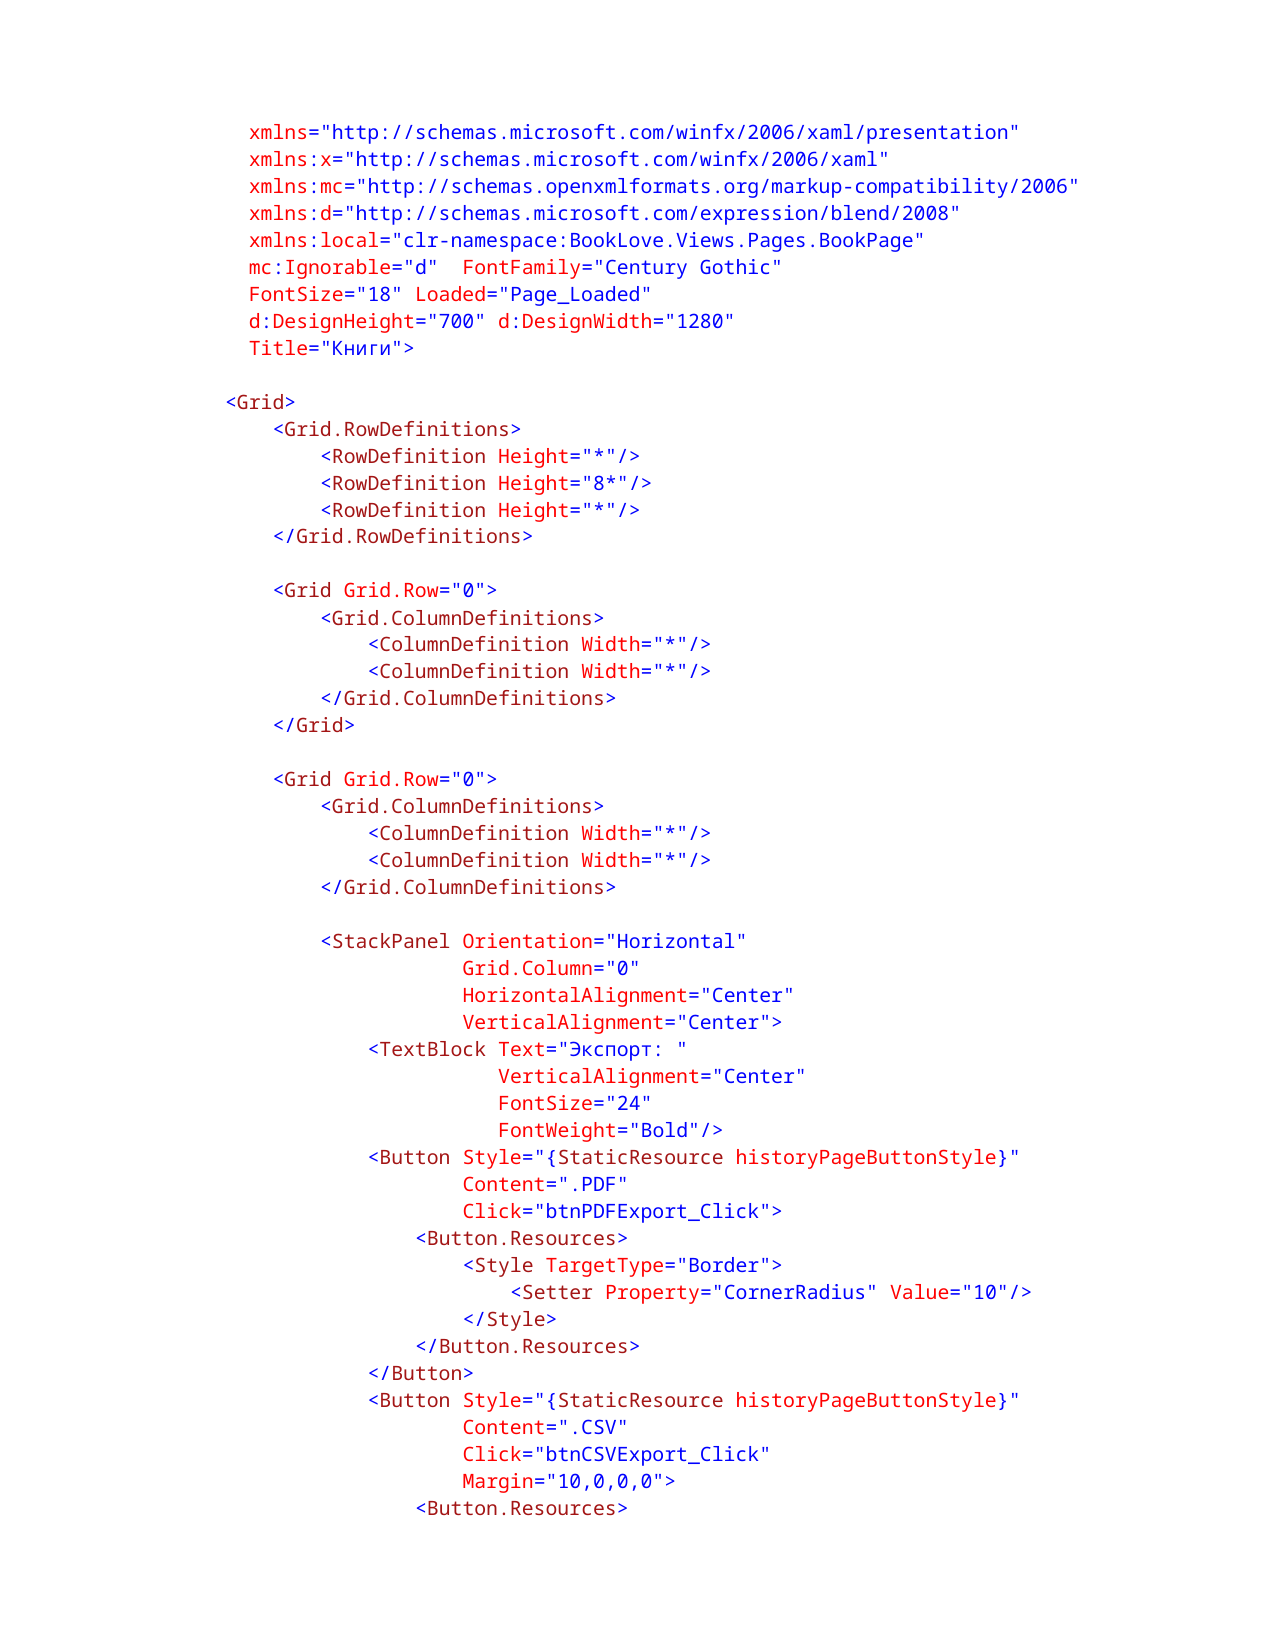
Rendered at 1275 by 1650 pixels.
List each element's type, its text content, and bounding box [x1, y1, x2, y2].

text Content=".PDF" [177, 1170, 1186, 1197]
text mc:Ignorable="d" FontFamily="Century Gothic" [177, 253, 1186, 280]
text VerticalAlignment="Center" [177, 1062, 1186, 1089]
text FontSize="18" Loaded="Page_Loaded" [177, 280, 1186, 307]
text <StackPanel Orientation="Horizontal" [177, 927, 1186, 954]
text <Button Style="{StaticResource historyPageButtonStyle}" [177, 1386, 1186, 1413]
text </Style> [177, 1305, 1186, 1332]
text VerticalAlignment="Center"> [177, 1008, 1186, 1035]
text <Setter Property="CornerRadius" Value="10"/> [177, 1278, 1186, 1305]
text <Grid.ColumnDefinitions> [177, 604, 1186, 631]
text Grid.Column="0" [177, 954, 1186, 981]
text <Style TargetType="Border"> [177, 1251, 1186, 1278]
text xmlns:local="clr-namespace:BookLove.Views.Pages.BookPage" [177, 226, 1186, 253]
text <RowDefinition Height="*"/> [177, 442, 1186, 469]
text <Grid.RowDefinitions> [177, 415, 1186, 442]
text </Button> [177, 1359, 1186, 1386]
text <ColumnDefinition Width="*"/> [177, 631, 1186, 658]
text <Grid Grid.Row="0"> [177, 577, 1186, 604]
text <Grid Grid.Row="0"> [177, 766, 1186, 793]
text Title="Книги"> [177, 334, 1186, 361]
text FontWeight="Bold"/> [177, 1116, 1186, 1143]
text </Grid> [177, 712, 1186, 739]
text </Grid.ColumnDefinitions> [177, 873, 1186, 901]
text <RowDefinition Height="8*"/> [177, 469, 1186, 496]
text xmlns="http://schemas.microsoft.com/winfx/2006/xaml/presentation" [177, 118, 1186, 145]
text <ColumnDefinition Width="*"/> [177, 658, 1186, 685]
text xmlns:mc="http://schemas.openxmlformats.org/markup-compatibility/2006" [177, 172, 1186, 199]
text <RowDefinition Height="*"/> [177, 496, 1186, 523]
text </Button.Resources> [177, 1332, 1186, 1359]
text d:DesignHeight="700" d:DesignWidth="1280" [177, 307, 1186, 334]
text Click="btnPDFExport_Click"> [177, 1197, 1186, 1224]
text <ColumnDefinition Width="*"/> [177, 819, 1186, 847]
text Content=".CSV" [177, 1413, 1186, 1440]
text <Button.Resources> [177, 1224, 1186, 1251]
text <Grid> [177, 388, 1186, 415]
text </Grid.ColumnDefinitions> [177, 685, 1186, 712]
text FontSize="24" [177, 1089, 1186, 1116]
text HorizontalAlignment="Center" [177, 981, 1186, 1008]
text </Grid.RowDefinitions> [177, 523, 1186, 550]
text Click="btnCSVExport_Click" [177, 1440, 1186, 1467]
text xmlns:x="http://schemas.microsoft.com/winfx/2006/xaml" [177, 145, 1186, 172]
text <Grid.ColumnDefinitions> [177, 793, 1186, 819]
text <Button.Resources> [177, 1494, 1186, 1521]
text <TextBlock Text="Экспорт: " [177, 1035, 1186, 1062]
text xmlns:d="http://schemas.microsoft.com/expression/blend/2008" [177, 199, 1186, 226]
text <Button Style="{StaticResource historyPageButtonStyle}" [177, 1143, 1186, 1170]
text Margin="10,0,0,0"> [177, 1467, 1186, 1494]
text <ColumnDefinition Width="*"/> [177, 847, 1186, 873]
